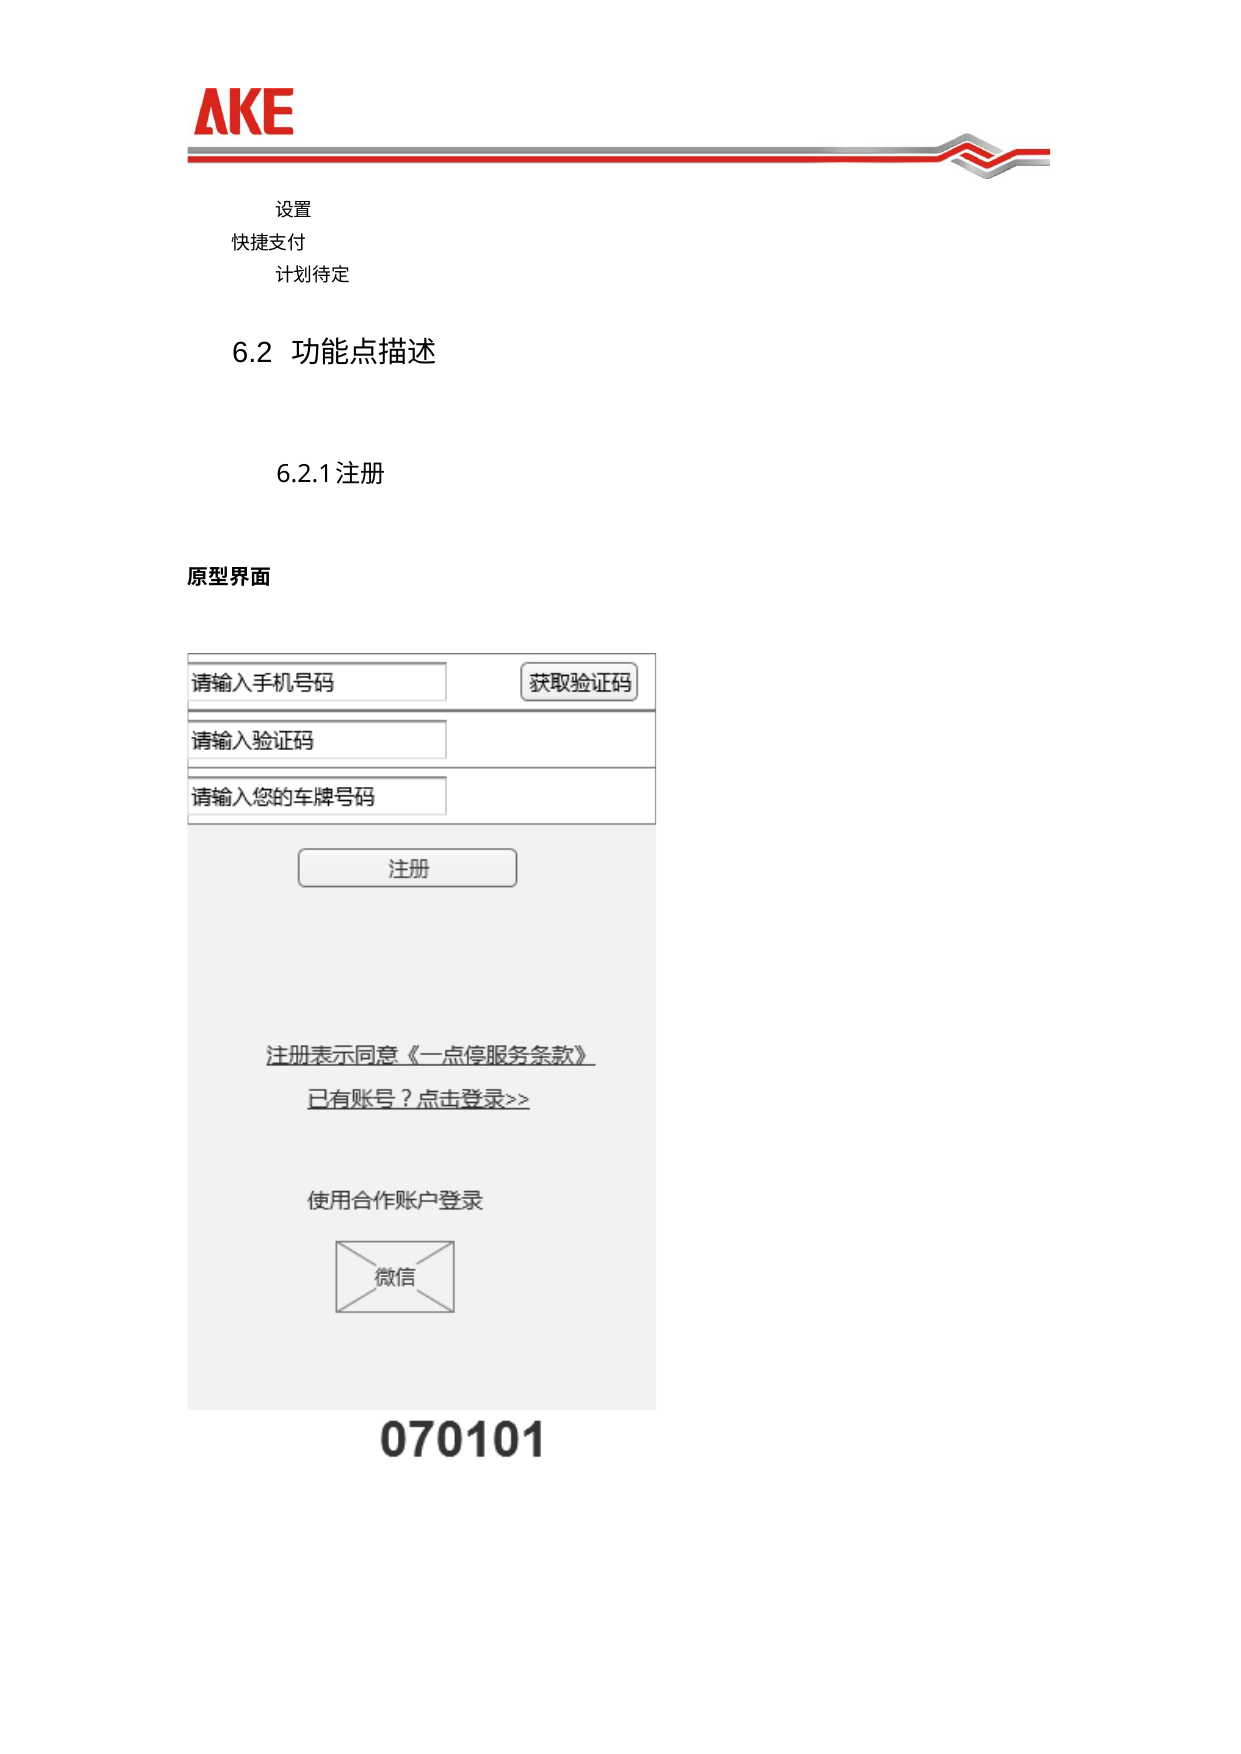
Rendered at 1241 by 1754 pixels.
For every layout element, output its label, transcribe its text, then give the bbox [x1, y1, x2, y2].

subtitle 注册 [276, 439, 1053, 504]
text 快捷支付 [187, 225, 1053, 257]
text 计划待定 [187, 257, 1053, 290]
text 设置 [187, 192, 1053, 225]
picture [187, 653, 657, 1468]
text 原型界面 [187, 559, 1053, 591]
subtitle 功能点描述 [232, 317, 1053, 382]
picture [187, 88, 1050, 179]
